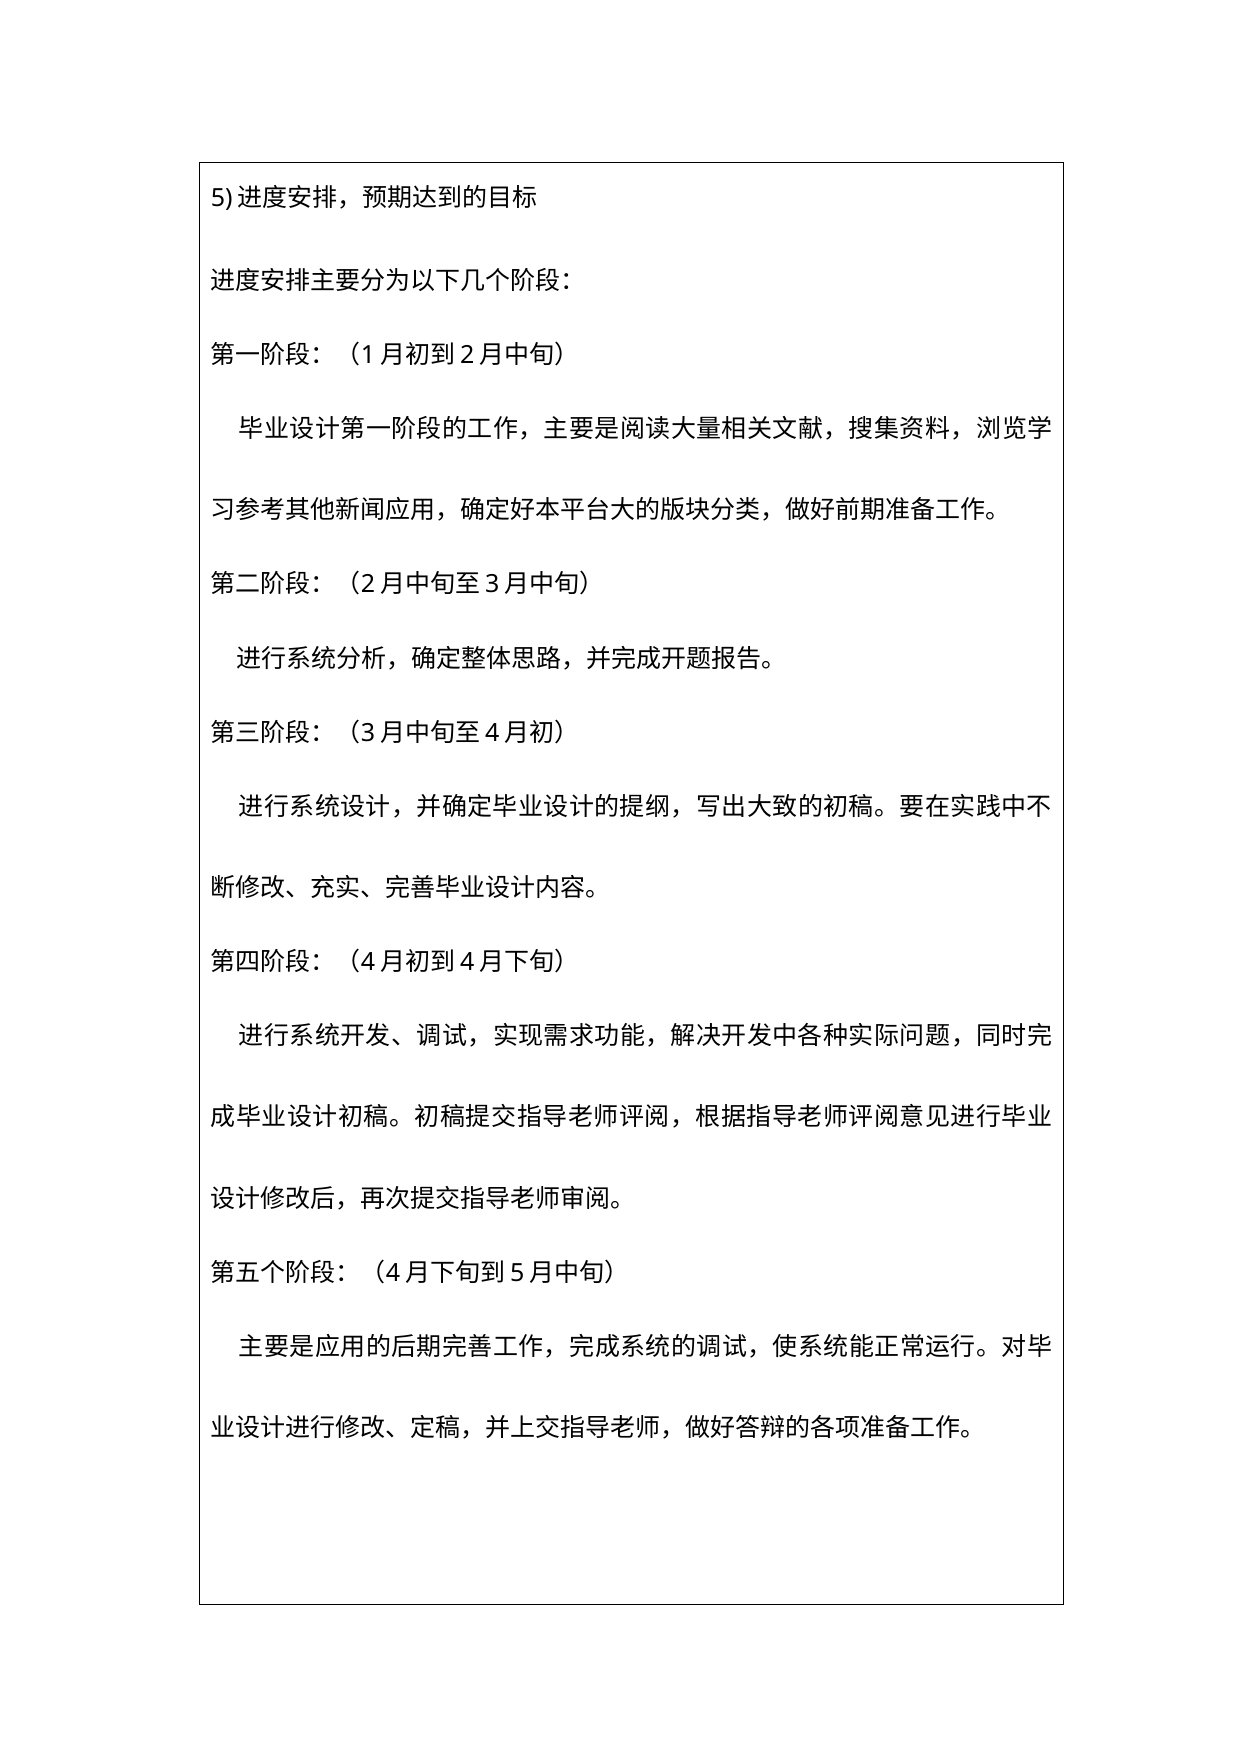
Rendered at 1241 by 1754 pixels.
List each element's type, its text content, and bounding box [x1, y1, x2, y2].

table_cell 5) 进度安排，预期达到的目标 进度安排主要分为以下几个阶段： 第一阶段：（1月初到2月中旬） 毕业设计第一阶段的工作，主要是阅读大量相关文献，搜集资料，浏览学习参考其他新闻应用，确定好本平台大的版块分类，做好前期准备工作。 第二阶段：（2月中旬至3月中旬） 进行系统分析，确定整体思路，并完成开题报告。 第三阶段：（3月中旬至4月初） 进行系统设计，并确定毕业设计的提纲，写出大致的初稿。要在实践中不断修改、充实、完善毕业设计内容。 第四阶段：（4月初到4月下旬） 进行系统开发、调试，实现需求功能，解决开发中各种实际问题，同时完成毕业设计初稿。初稿提交指导老师评阅，根据指导老师评阅意见进行毕业设计修改后，再次提交指导老师审阅。 第五个阶段：（4月下旬到5月中旬） 主要是应用的后期完善工作，完成系统的调试，使系统能正常运行。对毕业设计进行修改、定稿，并上交指导老师，做好答辩的各项准备工作。 [200, 163, 1063, 1604]
